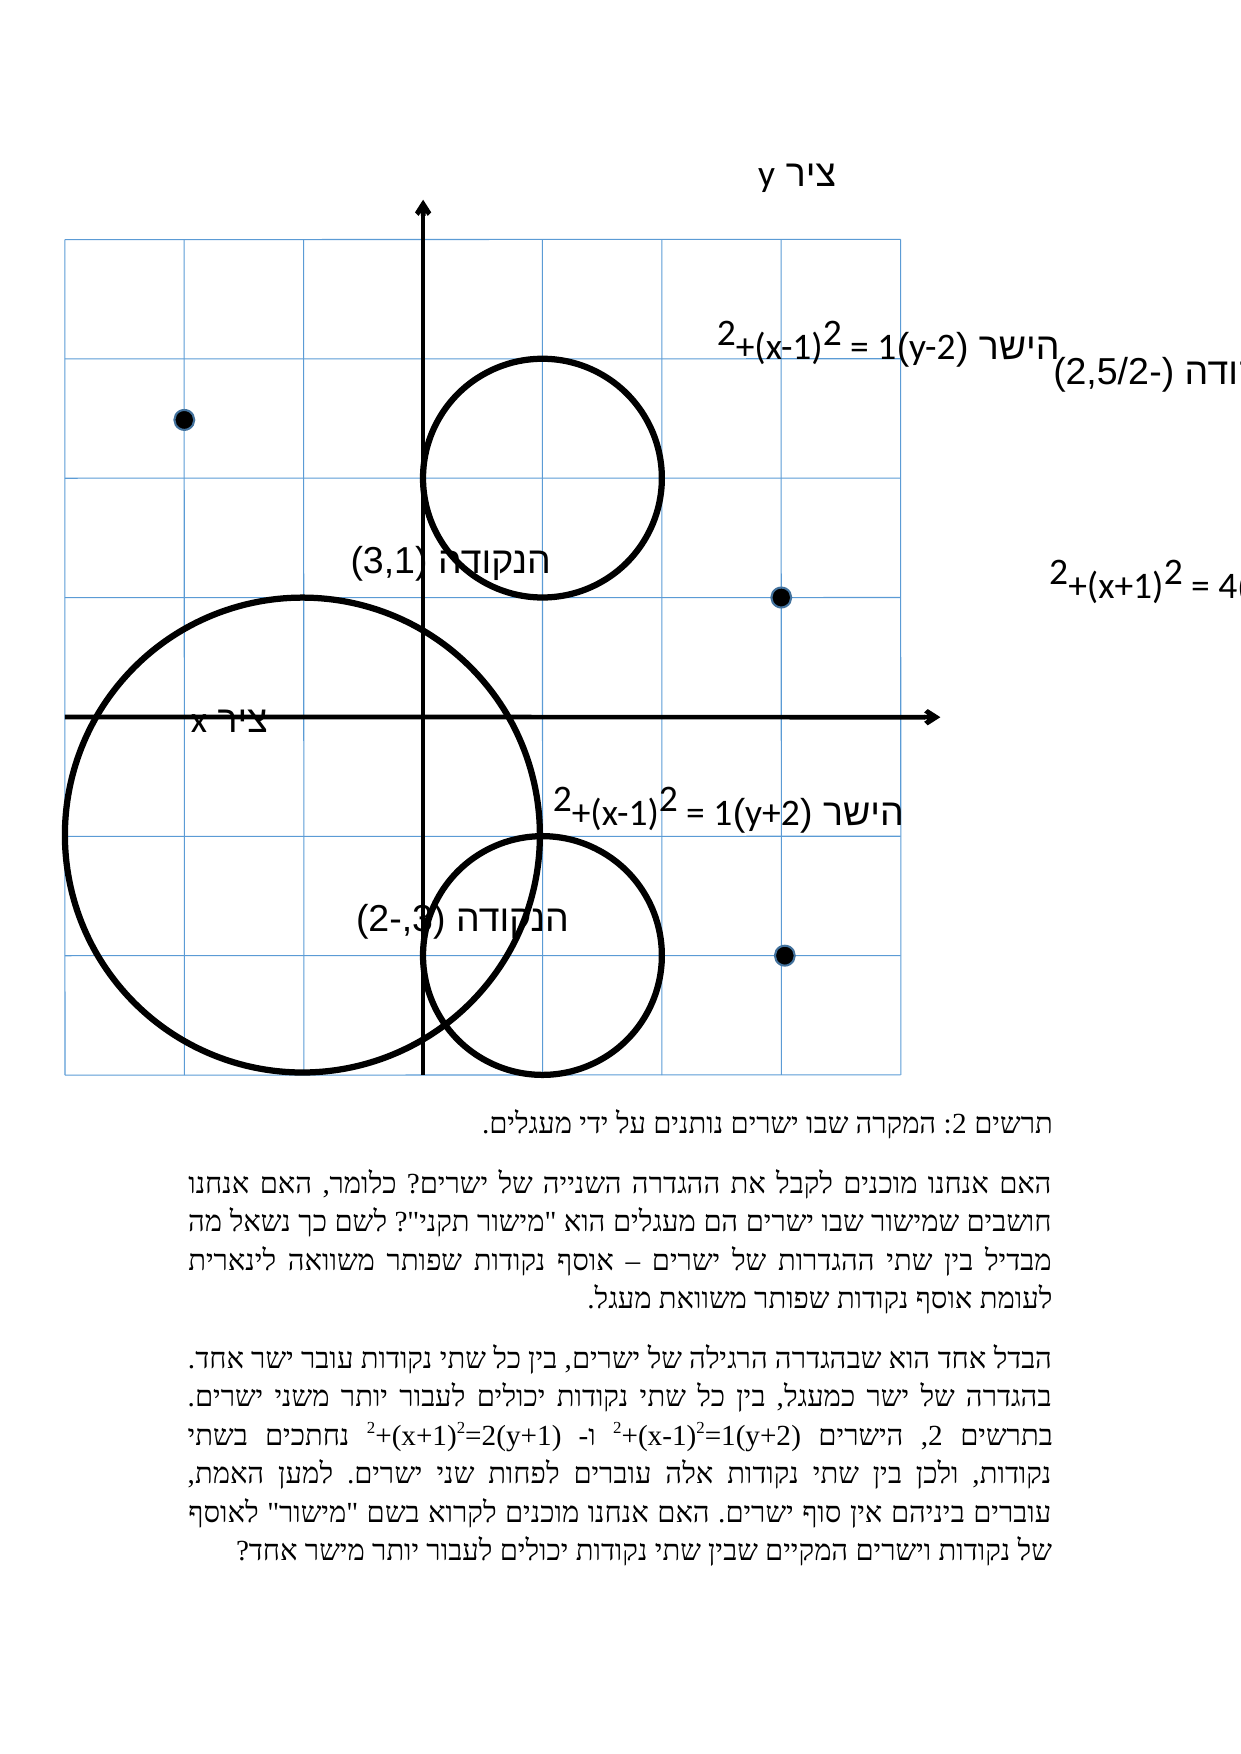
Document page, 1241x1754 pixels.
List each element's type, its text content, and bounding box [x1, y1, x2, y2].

text האם אנחנו מוכנים לקבל את ההגדרה השנייה של ישרים? כלומר, האם אנחנו חושבים שמישור שבו ישרים הם מעגלים הוא "מישור תקני"? לשם כך נשאל מה מבדיל בין שתי ההגדרות של ישרים – אוסף נקודות שפותר משוואה לינארית לעומת אוסף נקודות שפותר משוואת מעגל. [187, 1166, 1053, 1315]
text תרשים 2: המקרה שבו ישרים נותנים על ידי מעגלים. [187, 1106, 1053, 1140]
text הבדל אחד הוא שבהגדרה הרגילה של ישרים, בין כל שתי נקודות עובר ישר אחד. בהגדרה של ישר כמעגל, בין כל שתי נקודות יכולים לעבור יותר משני ישרים. בתרשים 2, הישרים (y+2)2+(x-1)2=1 ו- (y+1)2+(x+1)2=2 נחתכים בשתי נקודות, ולכן בין שתי נקודות אלה עוברים לפחות שני ישרים. למען האמת, עוברים ביניהם אין סוף ישרים. האם אנחנו מוכנים לקרוא בשם "מישור" לאוסף של נקודות וישרים המקיים שבין שתי נקודות יכולים לעבור יותר מישר אחד? [187, 1341, 1053, 1567]
